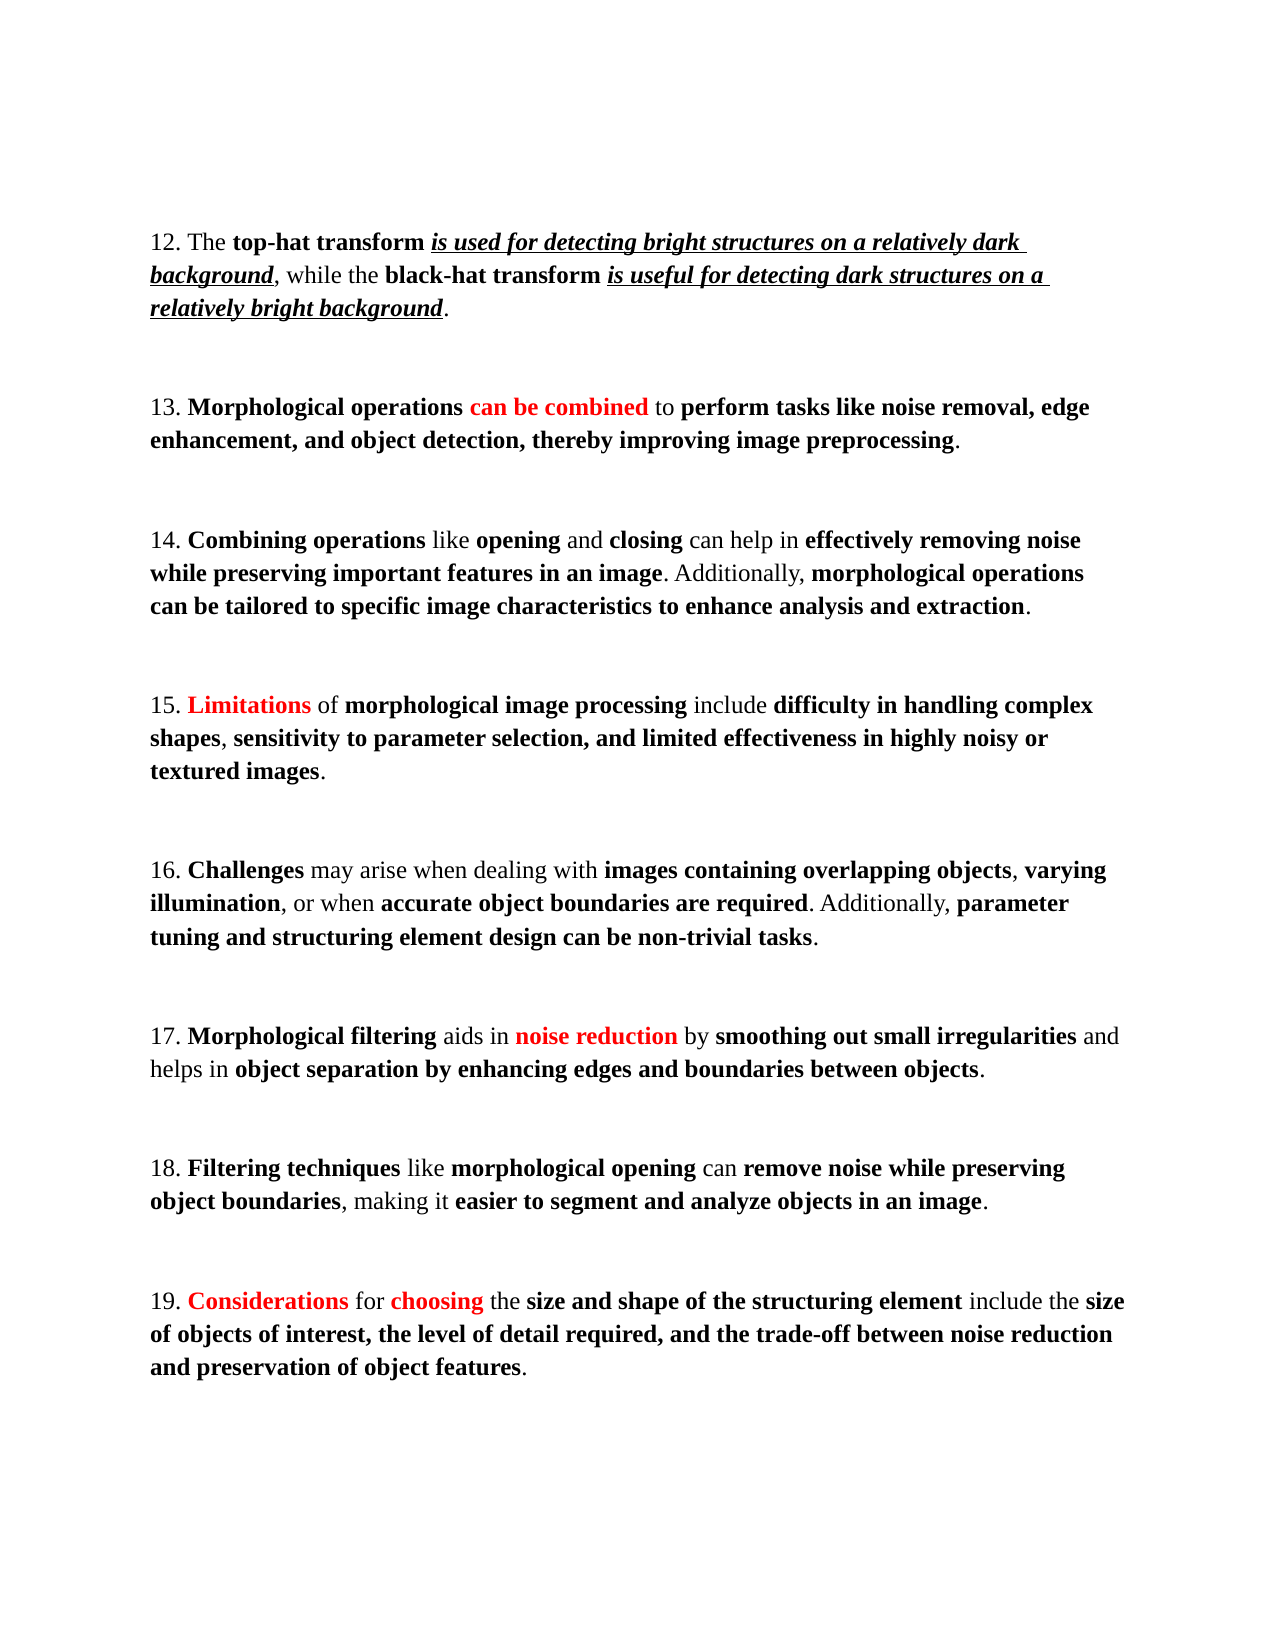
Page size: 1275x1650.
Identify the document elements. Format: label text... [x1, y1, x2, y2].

text 16. Challenges may arise when dealing with images containing overlapping objects, varying illumination, or when accurate object boundaries are required. Additionally, parameter tuning and structuring element design can be non-trivial tasks. [150, 856, 1125, 950]
text 14. Combining operations like opening and closing can help in effectively removing noise while preserving important features in an image. Additionally, morphological operations can be tailored to specific image characteristics to enhance analysis and extraction. [150, 525, 1125, 619]
text 13. Morphological operations can be combined to perform tasks like noise removal, edge enhancement, and object detection, thereby improving image preprocessing. [150, 392, 1125, 454]
text 15. Limitations of morphological image processing include difficulty in handling complex shapes, sensitivity to parameter selection, and limited effectiveness in highly noisy or textured images. [150, 690, 1125, 785]
text 17. Morphological filtering aids in noise reduction by smoothing out small irregularities and helps in object separation by enhancing edges and boundaries between objects. [150, 1021, 1125, 1083]
text 19. Considerations for choosing the size and shape of the structuring element include the size of objects of interest, the level of detail required, and the trade-off between noise reduction and preservation of object features. [150, 1286, 1125, 1381]
text 12. The top-hat transform is used for detecting bright structures on a relatively dark background, while the black-hat transform is useful for detecting dark structures on a relatively bright background. [150, 227, 1125, 322]
text 18. Filtering techniques like morphological opening can remove noise while preserving object boundaries, making it easier to segment and analyze objects in an image. [150, 1153, 1125, 1215]
